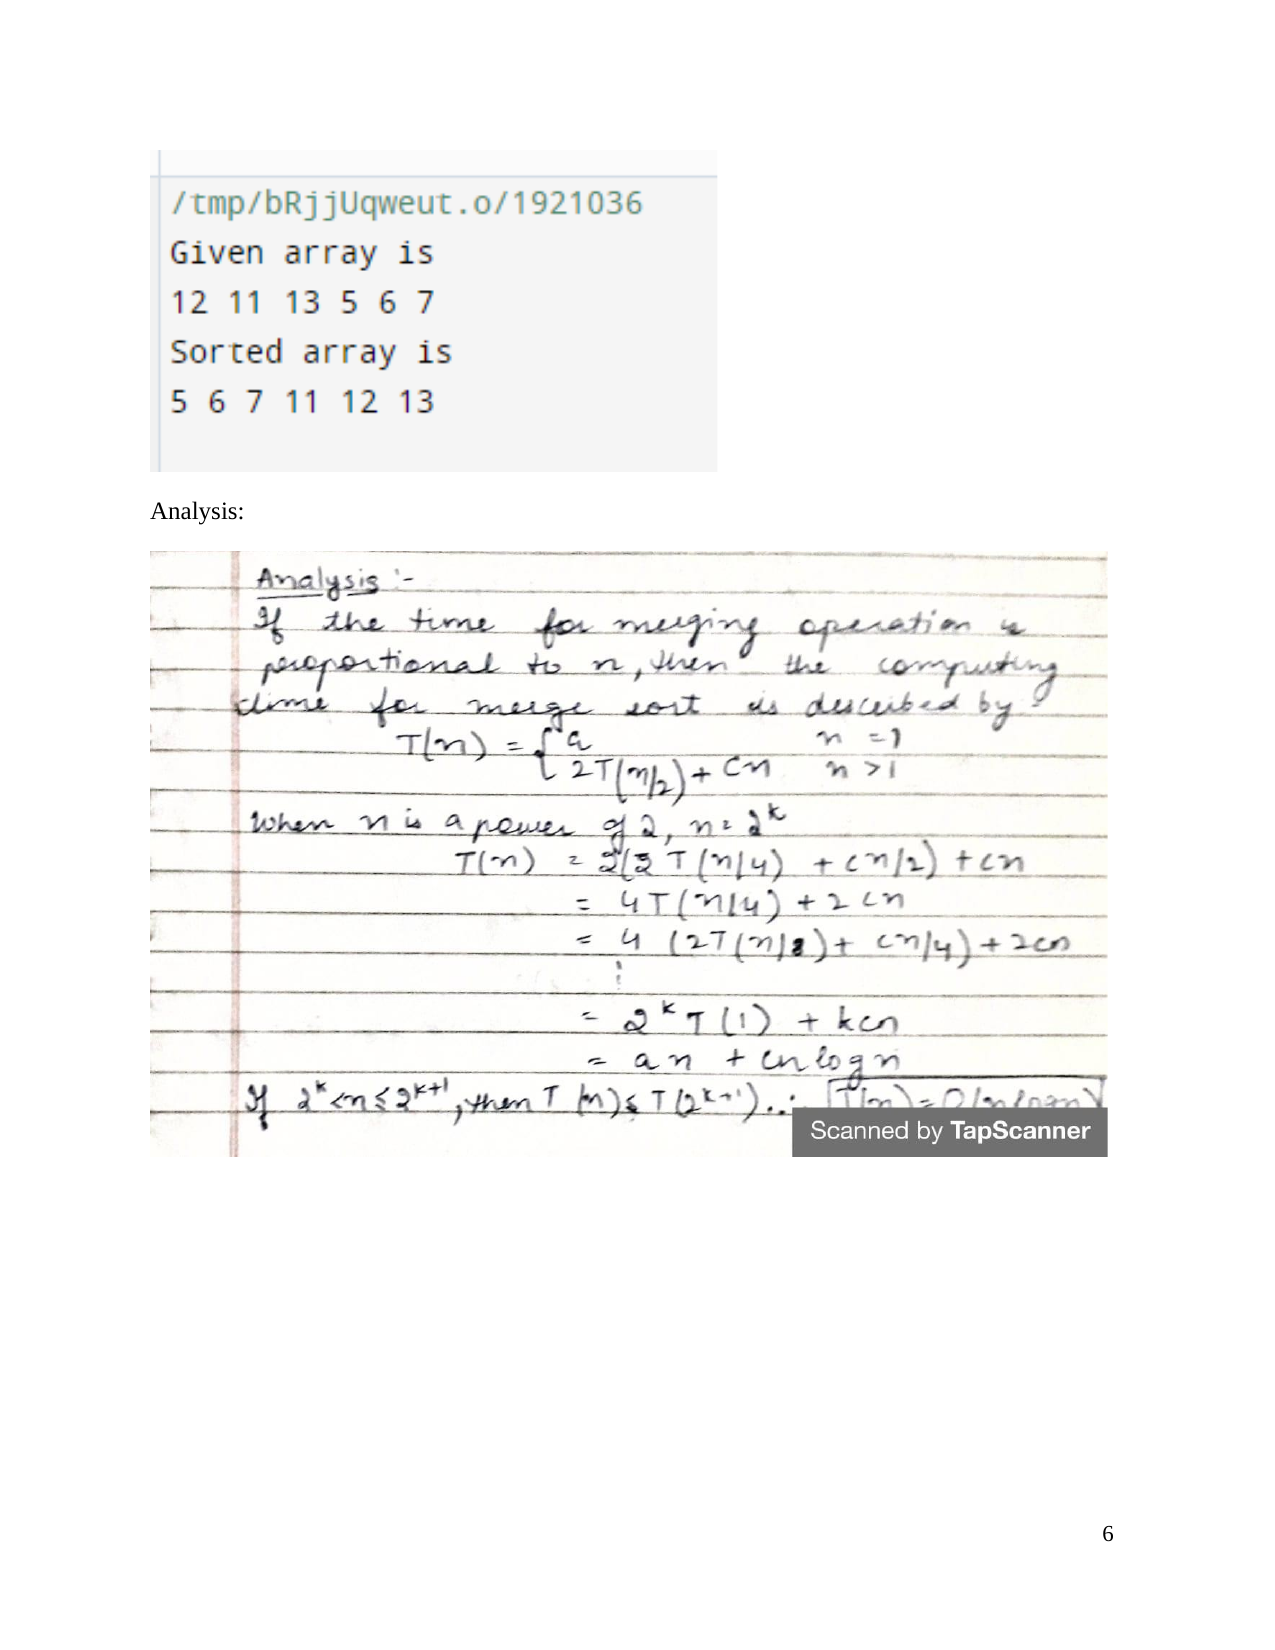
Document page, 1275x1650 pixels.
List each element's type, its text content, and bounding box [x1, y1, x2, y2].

picture [150, 150, 718, 472]
text Analysis: [150, 496, 1139, 525]
picture [150, 551, 1108, 1157]
